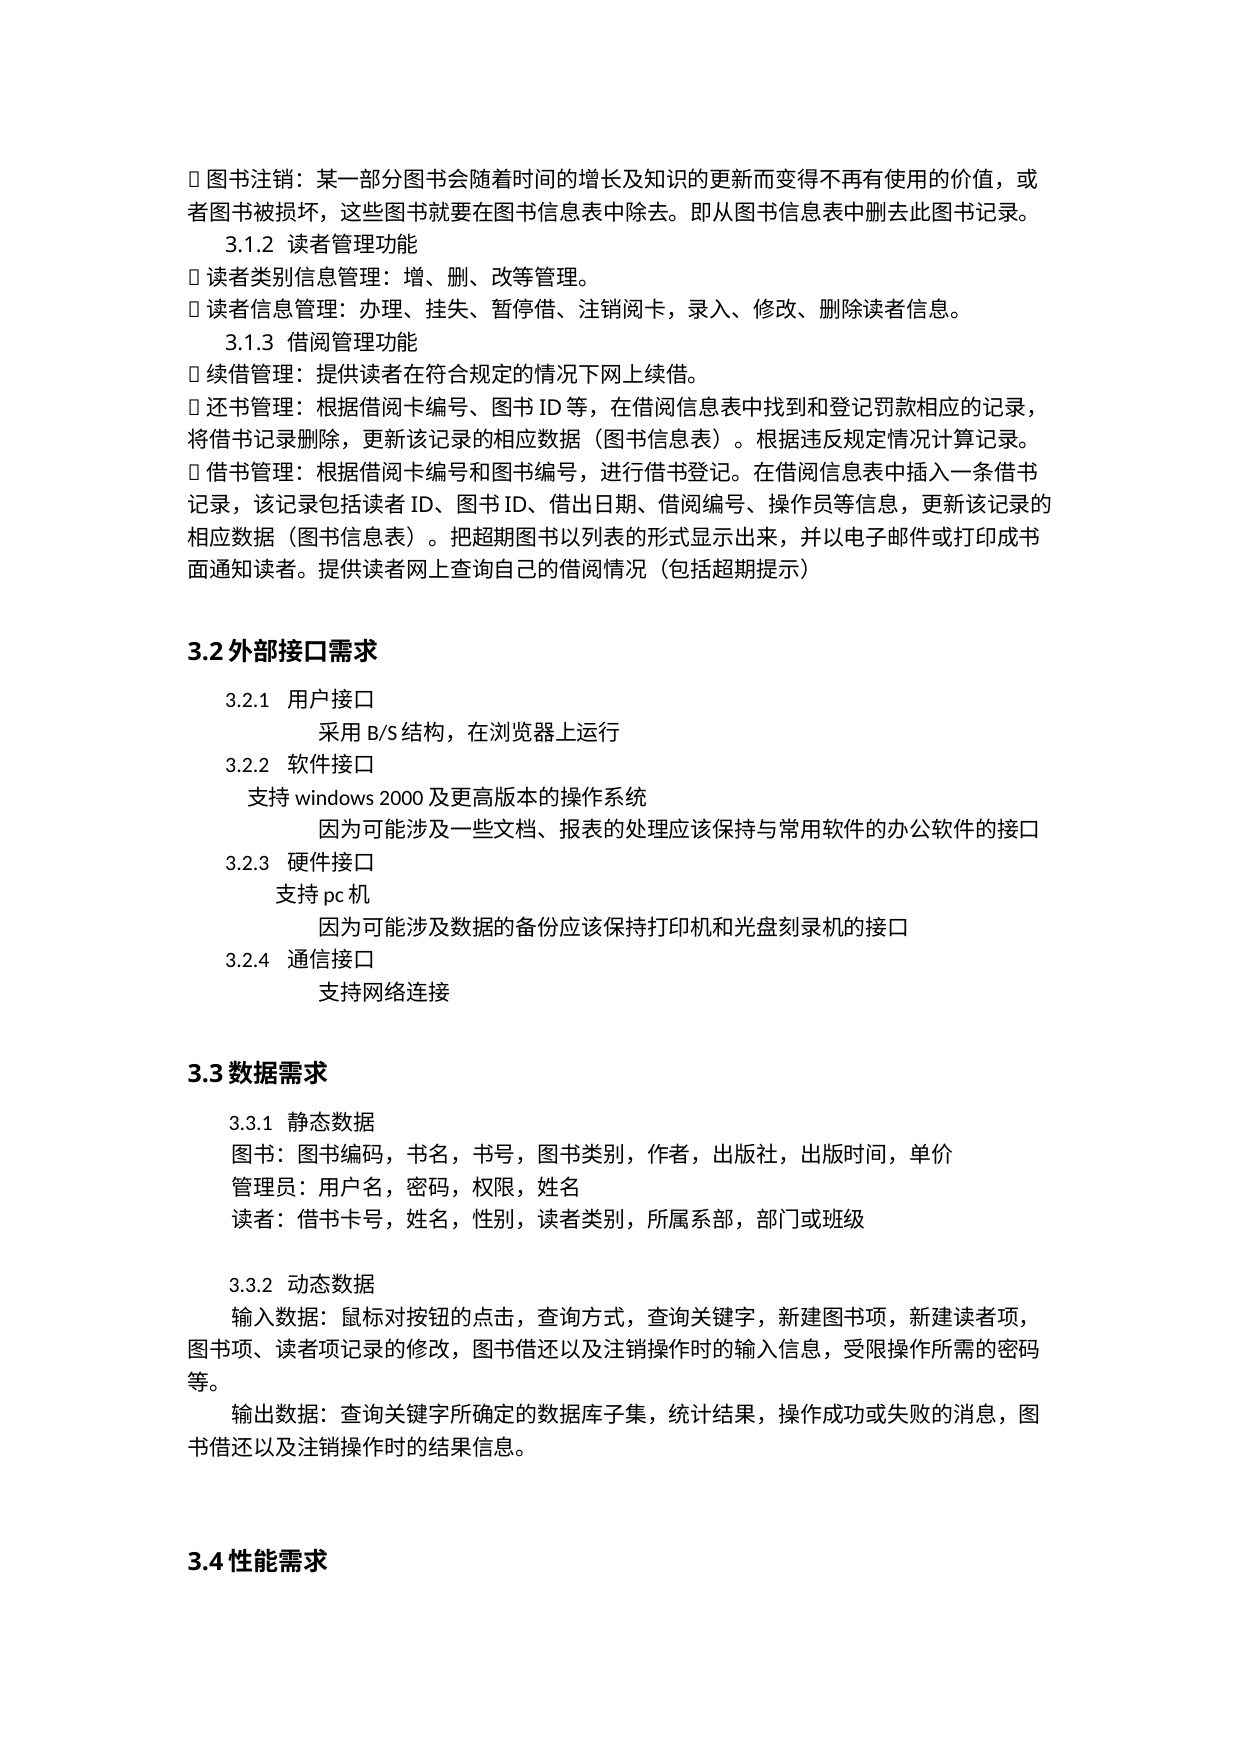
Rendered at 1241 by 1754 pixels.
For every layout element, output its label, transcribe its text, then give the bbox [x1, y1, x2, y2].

text  续借管理：提供读者在符合规定的情况下网上续借。 [187, 357, 1053, 389]
text 输入数据：鼠标对按钮的点击，查询方式，查询关键字，新建图书项，新建读者项，图书项、读者项记录的修改，图书借还以及注销操作时的输入信息，受限操作所需的密码等。 [187, 1299, 1053, 1397]
text  借书管理：根据借阅卡编号和图书编号，进行借书登记。在借阅信息表中插入一条借书记录，该记录包括读者ID、图书ID、借出日期、借阅编号、操作员等信息，更新该记录的相应数据（图书信息表）。把超期图书以列表的形式显示出来，并以电子邮件或打印成书面通知读者。提供读者网上查询自己的借阅情况（包括超期提示） [187, 454, 1053, 584]
text 3.3数据需求 [187, 1039, 1053, 1104]
text  读者类别信息管理：增、删、改等管理。 [187, 259, 1053, 292]
text 因为可能涉及数据的备份应该保持打印机和光盘刻录机的接口 [187, 909, 1053, 942]
text  还书管理：根据借阅卡编号、图书ID等，在借阅信息表中找到和登记罚款相应的记录，将借书记录删除，更新该记录的相应数据（图书信息表）。根据违反规定情况计算记录。 [187, 389, 1053, 454]
text  图书注销：某一部分图书会随着时间的增长及知识的更新而变得不再有使用的价值，或者图书被损坏，这些图书就要在图书信息表中除去。即从图书信息表中删去此图书记录。 [187, 162, 1053, 227]
list 用户接口 [225, 682, 1053, 714]
list 通信接口 [225, 942, 1053, 974]
text 支持windows 2000 及更高版本的操作系统 [187, 779, 1053, 812]
text 支持网络连接 [287, 974, 1053, 1007]
text 输出数据：查询关键字所确定的数据库子集，统计结果，操作成功或失败的消息，图书借还以及注销操作时的结果信息。 [187, 1397, 1053, 1462]
text 因为可能涉及一些文档、报表的处理应该保持与常用软件的办公软件的接口 [187, 812, 1053, 844]
list 借阅管理功能 [225, 324, 1053, 357]
list 读者管理功能 [225, 227, 1053, 259]
text 读者：借书卡号，姓名，性别，读者类别，所属系部，部门或班级 [187, 1202, 1053, 1234]
text 图书：图书编码，书名，书号，图书类别，作者，出版社，出版时间，单价 [187, 1137, 1053, 1169]
text 支持pc机 [187, 877, 1053, 909]
text 管理员：用户名，密码，权限，姓名 [187, 1169, 1053, 1202]
list 动态数据 [228, 1267, 1053, 1299]
text 3.2外部接口需求 [187, 617, 1053, 682]
text 3.4性能需求 [187, 1527, 1053, 1592]
text 采用B/S结构，在浏览器上运行 [287, 714, 1053, 747]
list 硬件接口 [225, 844, 1053, 877]
list 静态数据 [228, 1104, 1053, 1137]
list 软件接口 [225, 747, 1053, 779]
text  读者信息管理：办理、挂失、暂停借、注销阅卡，录入、修改、删除读者信息。 [187, 292, 1053, 324]
